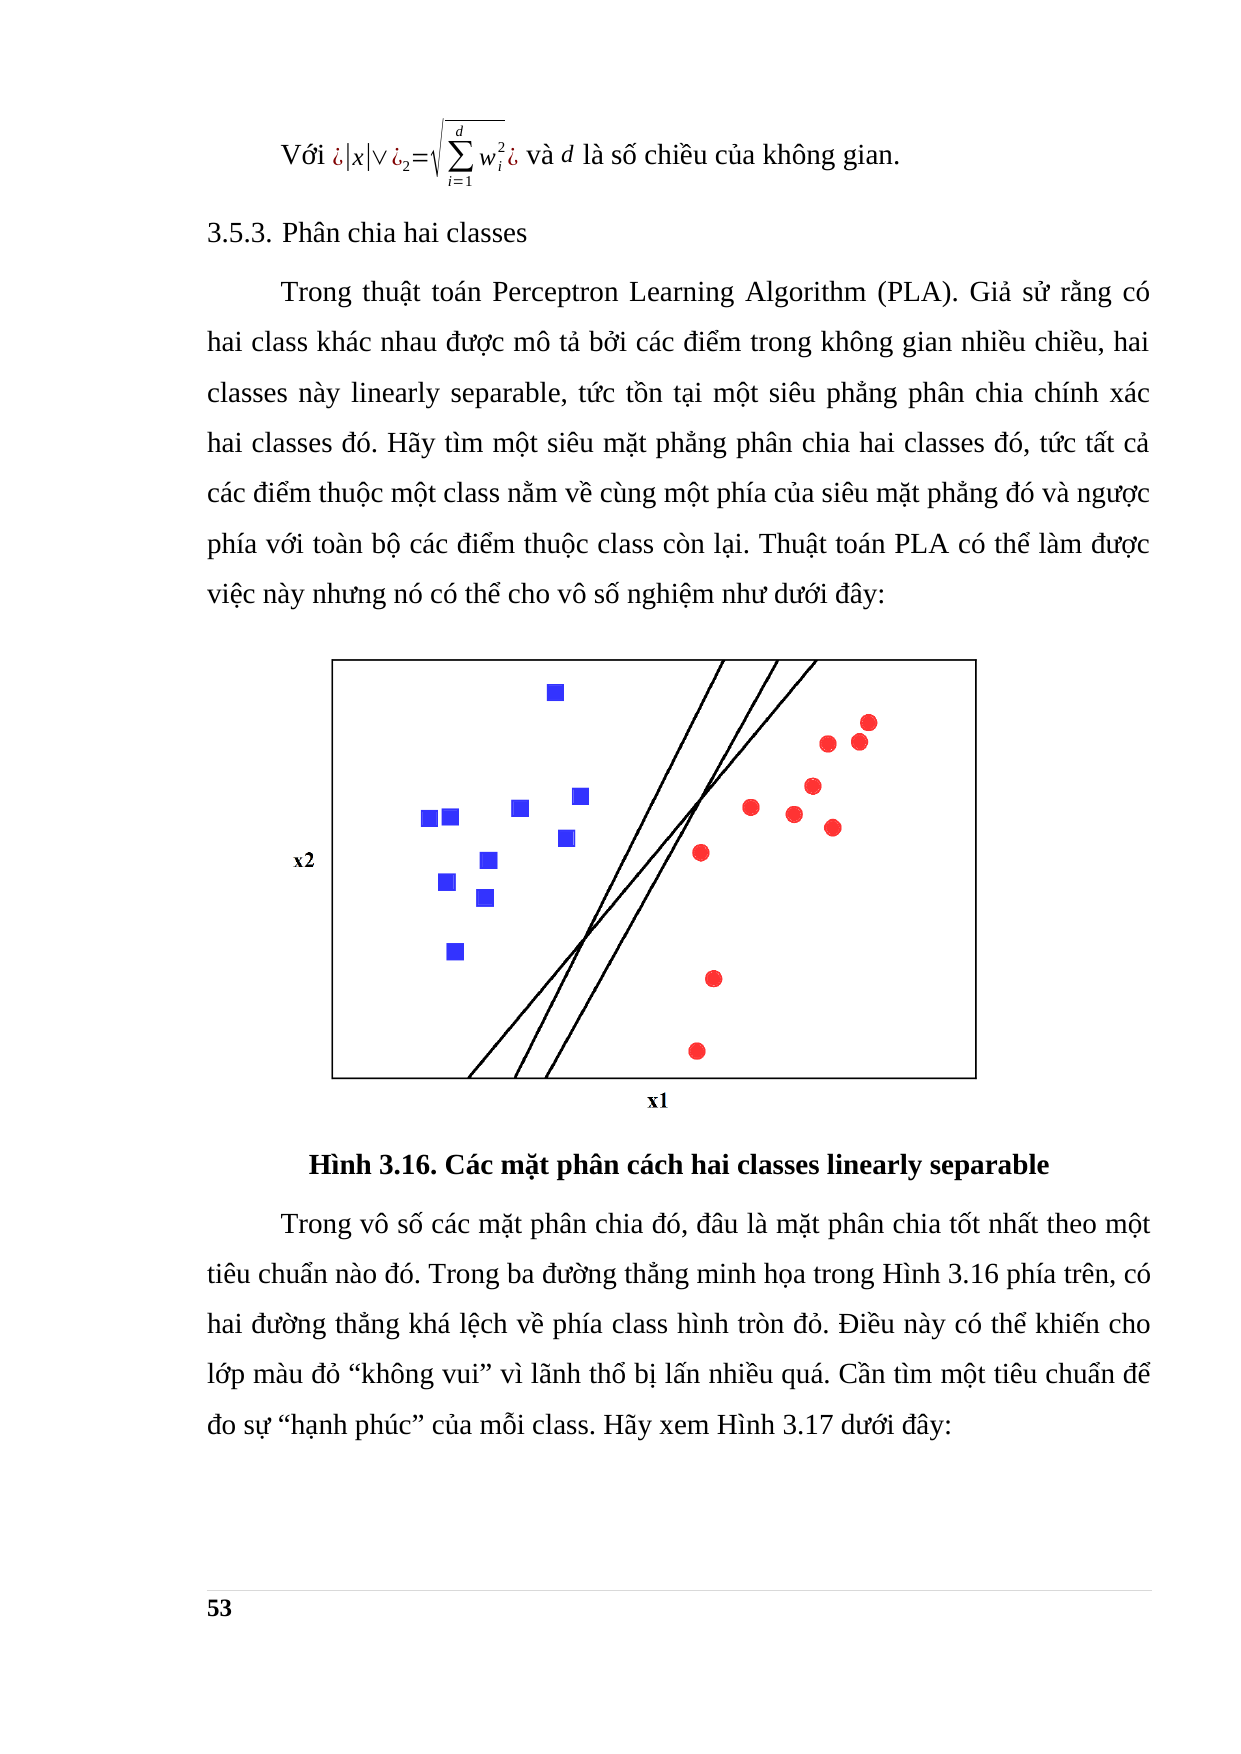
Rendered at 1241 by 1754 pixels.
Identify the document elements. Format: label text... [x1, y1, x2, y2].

text Trong thuật toán Perceptron Learning Algorithm (PLA). Giả sử rằng có hai class khác nhau được mô tả bởi các điểm trong không gian nhiều chiều, hai classes này linearly separable, tức tồn tại một siêu phẳng phân chia chính xác hai classes đó. Hãy tìm một siêu mặt phẳng phân chia hai classes đó, tức tất cả các điểm thuộc một class nằm về cùng một phía của siêu mặt phẳng đó và ngược phía với toàn bộ các điểm thuộc class còn lại. Thuật toán PLA có thể làm được việc này nhưng nó có thể cho vô số nghiệm như dưới đây: [207, 274, 1152, 610]
picture [280, 634, 1025, 1118]
text Hình 3.16. Các mặt phân cách hai classes linearly separable [207, 1147, 1152, 1181]
text Trong vô số các mặt phân chia đó, đâu là mặt phân chia tốt nhất theo một tiêu chuẩn nào đó. Trong ba đường thẳng minh họa trong Hình 3.16 phía trên, có hai đường thẳng khá lệch về phía class hình tròn đỏ. Điều này có thể khiến cho lớp màu đỏ “không vui” vì lãnh thổ bị lấn nhiều quá. Cần tìm một tiêu chuẩn để đo sự “hạnh phúc” của mỗi class. Hãy xem Hình 3.17 dưới đây: [207, 1206, 1152, 1441]
list Phân chia hai classes [207, 216, 1152, 249]
text Với và là số chiều của không gian. [207, 118, 1152, 191]
